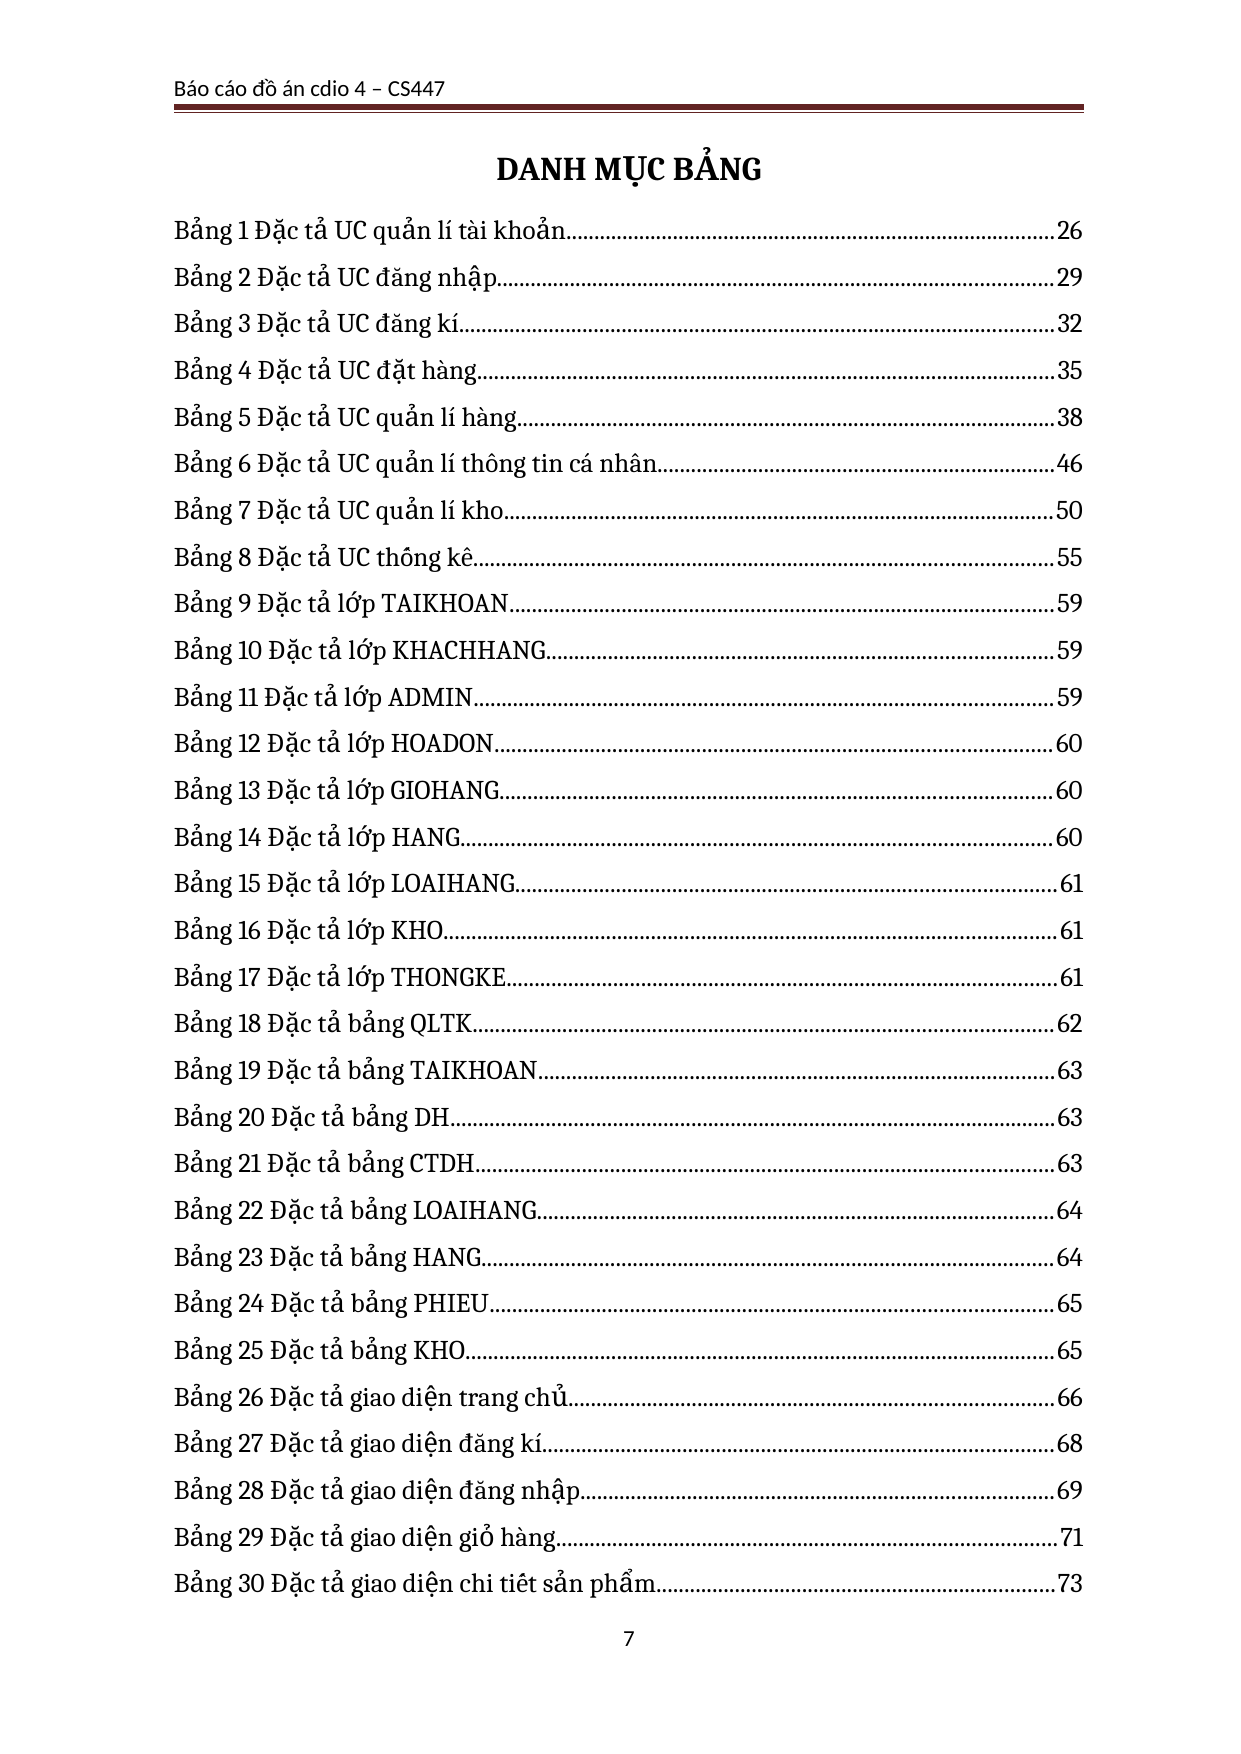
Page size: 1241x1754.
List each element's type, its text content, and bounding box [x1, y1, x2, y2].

text Bảng 28 Đặc tả giao diện đăng nhập 69 [174, 1475, 1084, 1506]
text Bảng 18 Đặc tả bảng QLTK 62 [174, 1008, 1084, 1039]
text Bảng 11 Đặc tả lớp ADMIN 59 [174, 682, 1084, 713]
text Bảng 7 Đặc tả UC quản lí kho 50 [174, 495, 1084, 526]
text Bảng 3 Đặc tả UC đăng kí 32 [174, 308, 1084, 339]
text Bảng 29 Đặc tả giao diện giỏ hàng 71 [174, 1522, 1084, 1553]
text Bảng 1 Đặc tả UC quản lí tài khoản 26 [174, 215, 1084, 246]
text Bảng 27 Đặc tả giao diện đăng kí 68 [174, 1428, 1084, 1459]
text DANH MỤC BẢNG [174, 150, 1084, 188]
text Bảng 21 Đặc tả bảng CTDH 63 [174, 1148, 1084, 1179]
text Bảng 12 Đặc tả lớp HOADON 60 [174, 728, 1084, 759]
text Bảng 9 Đặc tả lớp TAIKHOAN 59 [174, 588, 1084, 619]
text Bảng 14 Đặc tả lớp HANG 60 [174, 822, 1084, 853]
text Bảng 15 Đặc tả lớp LOAIHANG 61 [174, 868, 1084, 899]
text Bảng 26 Đặc tả giao diện trang chủ 66 [174, 1382, 1084, 1413]
text Bảng 23 Đặc tả bảng HANG 64 [174, 1242, 1084, 1273]
text Bảng 22 Đặc tả bảng LOAIHANG 64 [174, 1195, 1084, 1226]
text Bảng 16 Đặc tả lớp KHO 61 [174, 915, 1084, 946]
text Bảng 30 Đặc tả giao diện chi tiết sản phẩm 73 [174, 1568, 1084, 1599]
text Bảng 20 Đặc tả bảng DH 63 [174, 1102, 1084, 1133]
text Bảng 24 Đặc tả bảng PHIEU 65 [174, 1288, 1084, 1319]
text Bảng 2 Đặc tả UC đăng nhập 29 [174, 262, 1084, 293]
text Bảng 8 Đặc tả UC thống kê 55 [174, 542, 1084, 573]
text Bảng 17 Đặc tả lớp THONGKE 61 [174, 962, 1084, 993]
text Bảng 6 Đặc tả UC quản lí thông tin cá nhân 46 [174, 448, 1084, 479]
text Bảng 19 Đặc tả bảng TAIKHOAN 63 [174, 1055, 1084, 1086]
text Bảng 4 Đặc tả UC đặt hàng 35 [174, 355, 1084, 386]
text Bảng 25 Đặc tả bảng KHO 65 [174, 1335, 1084, 1366]
text Bảng 5 Đặc tả UC quản lí hàng 38 [174, 402, 1084, 433]
text Bảng 13 Đặc tả lớp GIOHANG 60 [174, 775, 1084, 806]
text Bảng 10 Đặc tả lớp KHACHHANG 59 [174, 635, 1084, 666]
